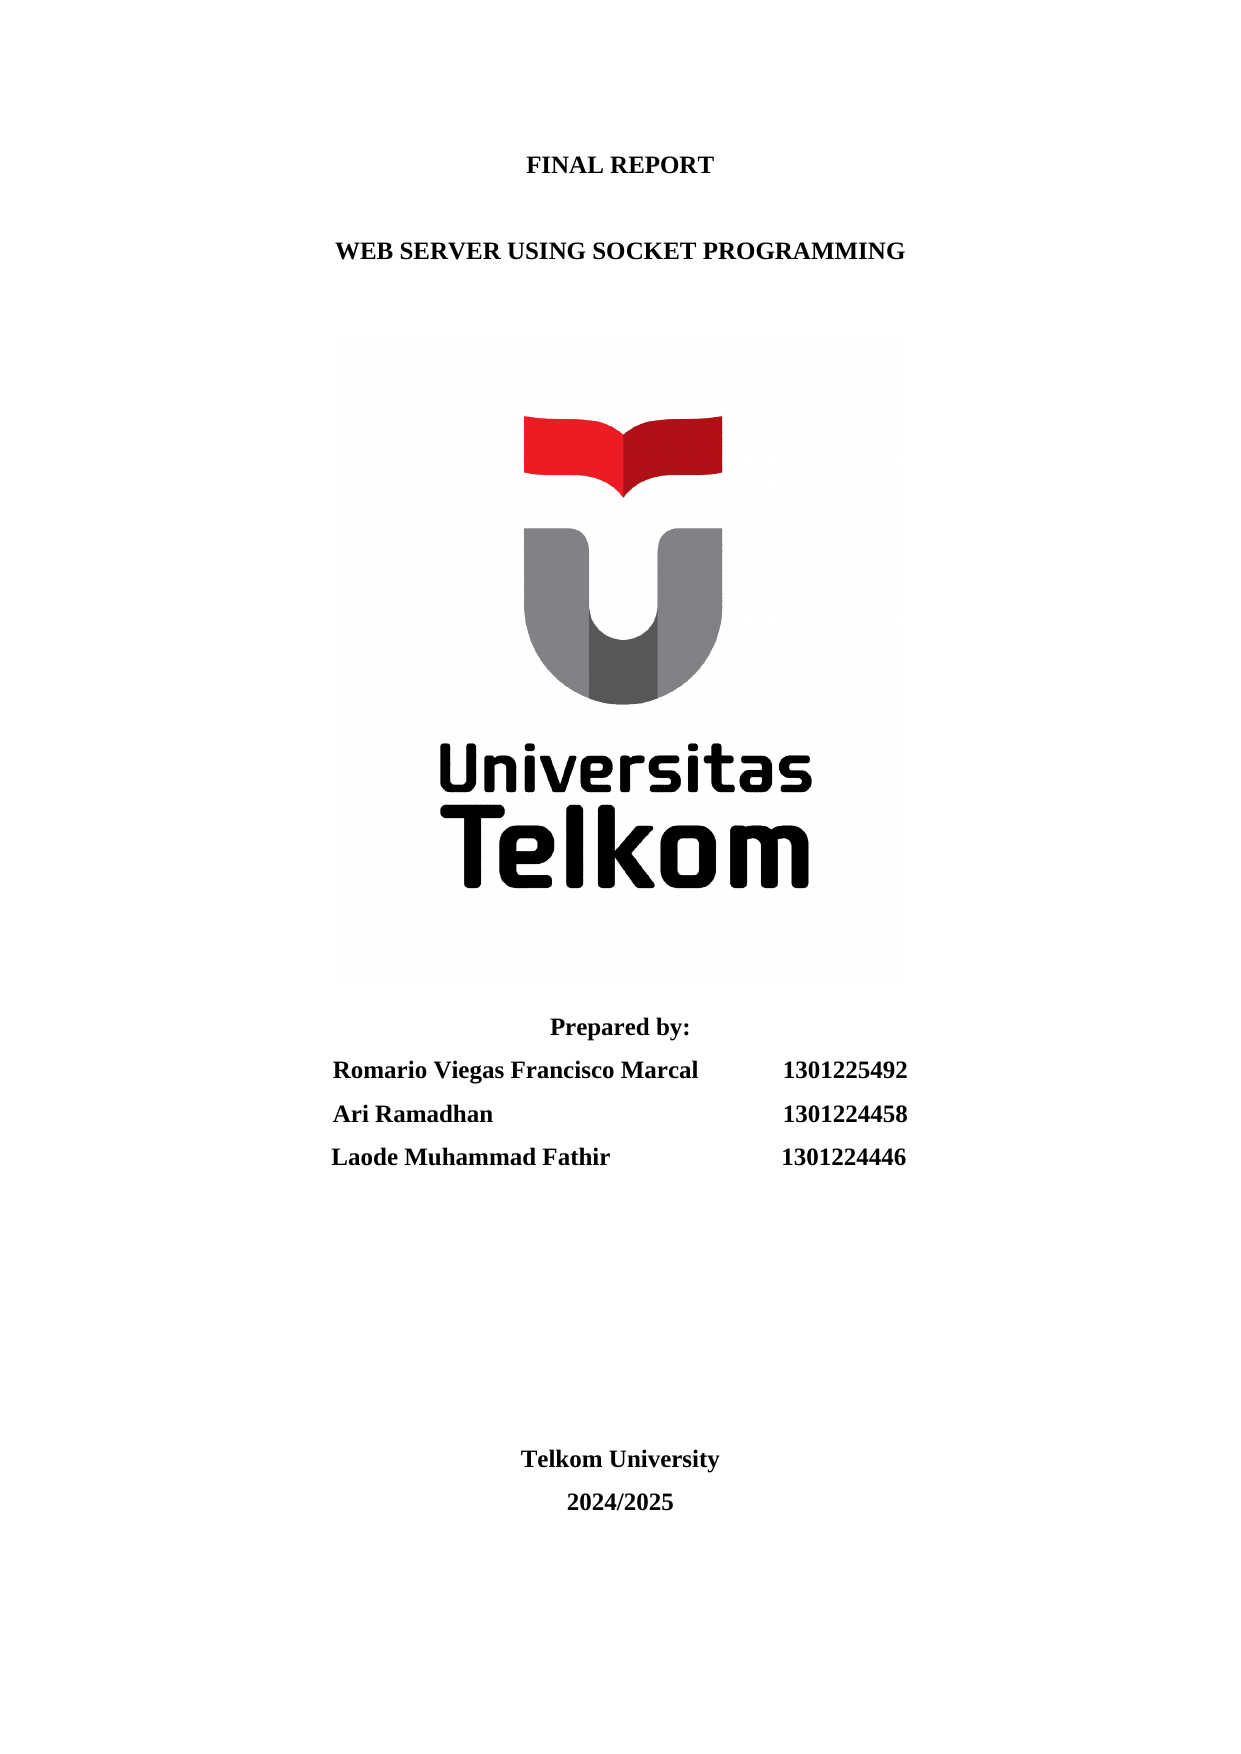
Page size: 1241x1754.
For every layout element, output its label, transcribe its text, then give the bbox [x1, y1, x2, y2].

text Prepared by: [150, 1012, 1090, 1041]
text WEB SERVER USING SOCKET PROGRAMMING [150, 236, 1090, 265]
text 2024/2025 [150, 1487, 1090, 1516]
text Laode Muhammad Fathir 1301224446 [150, 1142, 1090, 1171]
text Ari Ramadhan 1301224458 [150, 1099, 1090, 1127]
text Telkom University [150, 1444, 1090, 1472]
picture [337, 337, 903, 981]
text Romario Viegas Francisco Marcal 1301225492 [150, 1056, 1090, 1084]
text FINAL REPORT [150, 150, 1090, 179]
